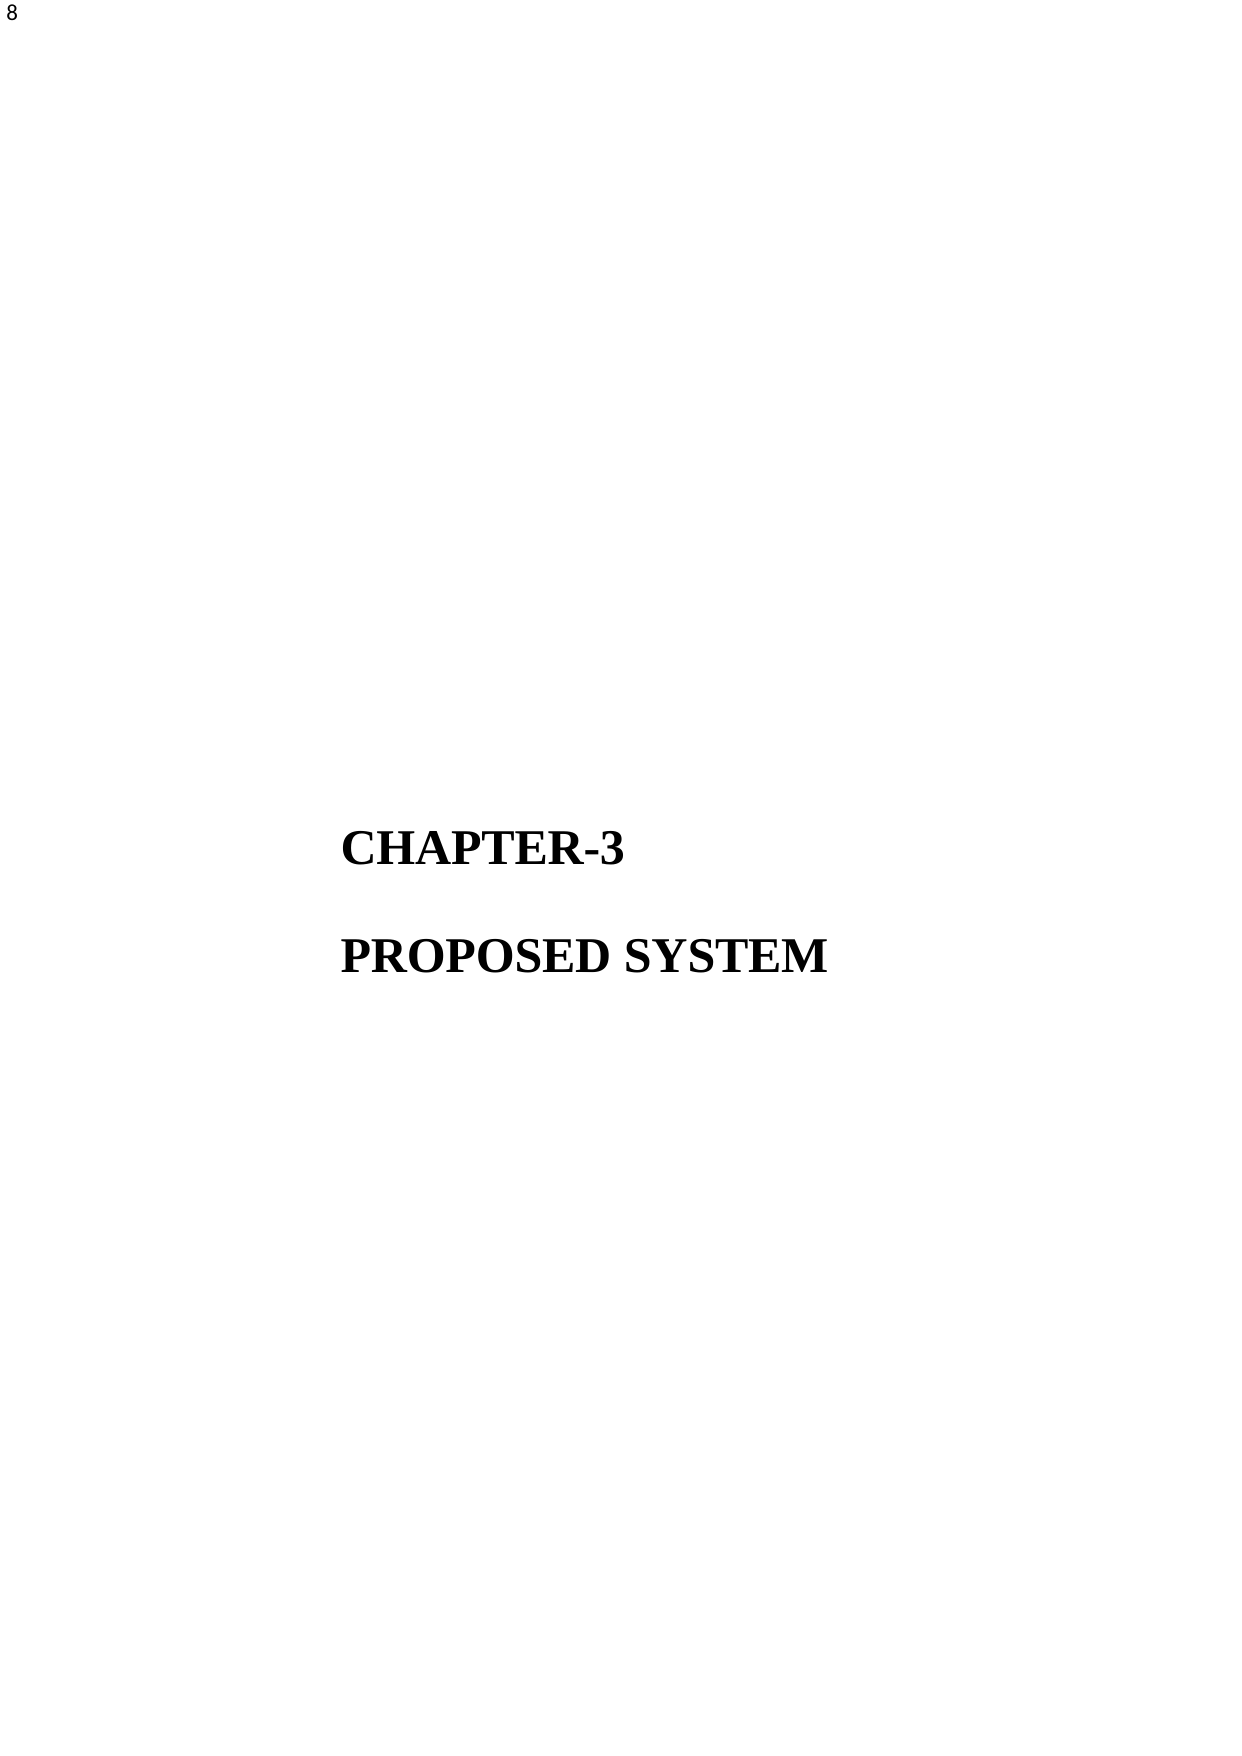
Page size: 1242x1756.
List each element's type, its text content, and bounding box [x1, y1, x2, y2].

subtitle PROPOSED SYSTEM [340, 925, 1110, 983]
subtitle CHAPTER-3 [340, 818, 1110, 875]
